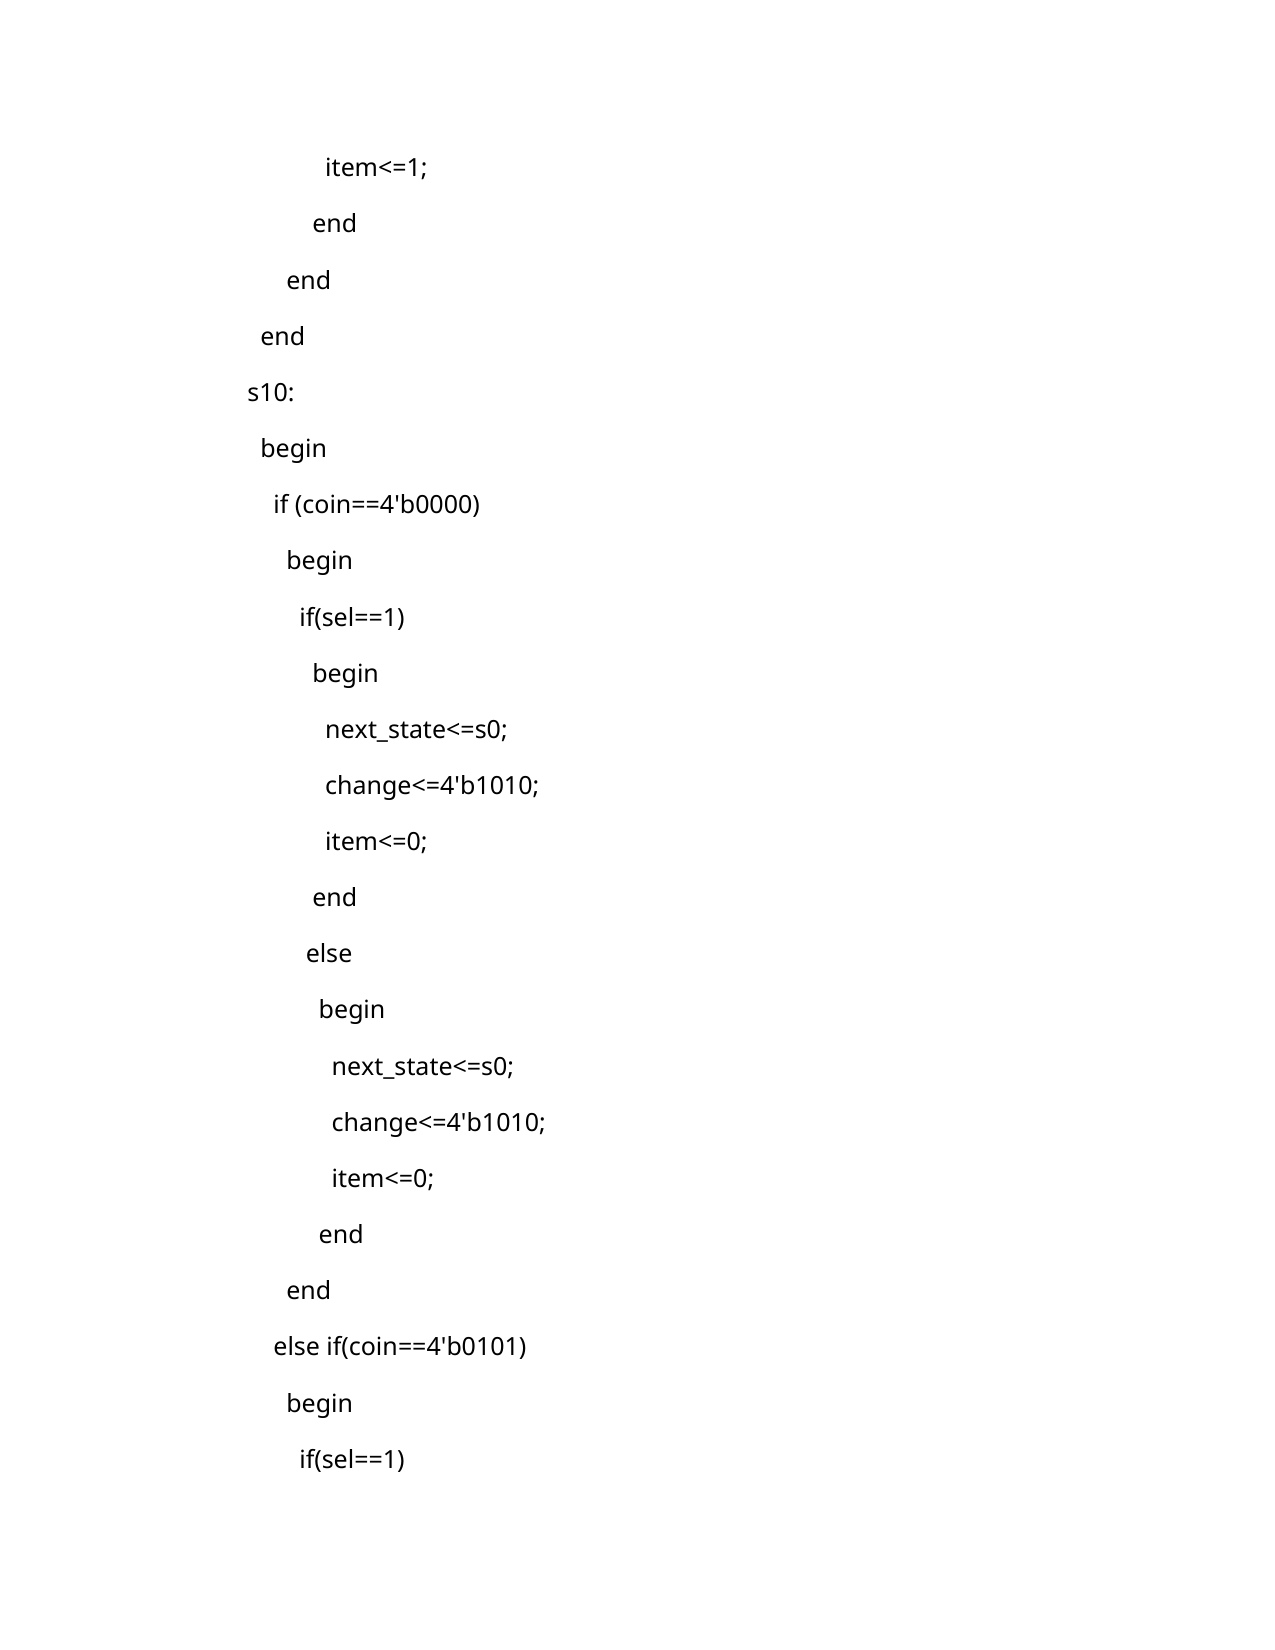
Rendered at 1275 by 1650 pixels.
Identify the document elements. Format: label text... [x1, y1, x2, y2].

text else [150, 936, 1125, 970]
text item<=1; [150, 150, 1125, 184]
text end [150, 206, 1125, 240]
text if(sel==1) [150, 599, 1125, 633]
text next_state<=s0; [150, 711, 1125, 746]
text end [150, 262, 1125, 296]
text begin [150, 1385, 1125, 1419]
text if(sel==1) [150, 1441, 1125, 1475]
text change<=4'b1010; [150, 768, 1125, 802]
text next_state<=s0; [150, 1048, 1125, 1082]
text begin [150, 992, 1125, 1026]
text begin [150, 655, 1125, 689]
text begin [150, 431, 1125, 465]
text end [150, 318, 1125, 352]
text change<=4'b1010; [150, 1104, 1125, 1138]
text s10: [150, 374, 1125, 409]
text end [150, 880, 1125, 914]
text end [150, 1273, 1125, 1307]
text if (coin==4'b0000) [150, 487, 1125, 521]
text item<=0; [150, 824, 1125, 858]
text begin [150, 543, 1125, 577]
text item<=0; [150, 1161, 1125, 1195]
text else if(coin==4'b0101) [150, 1329, 1125, 1363]
text end [150, 1217, 1125, 1251]
